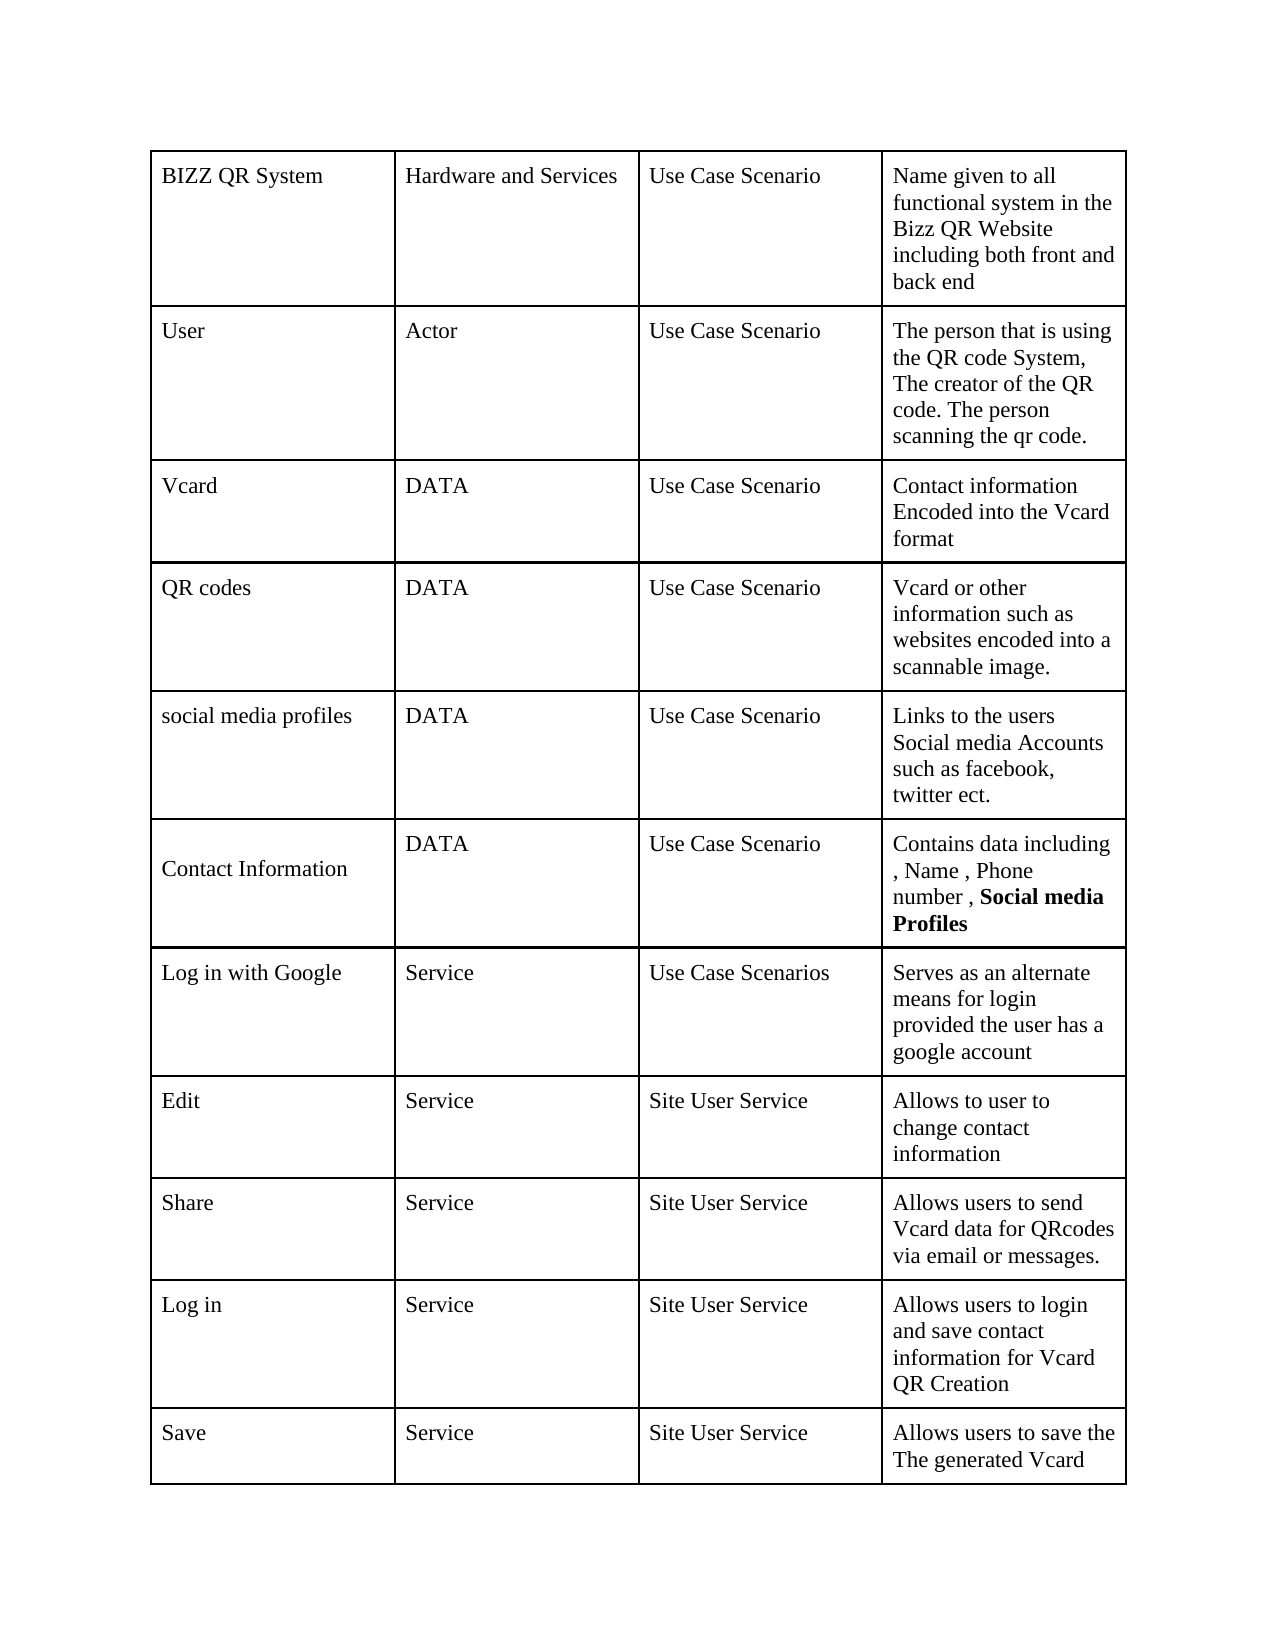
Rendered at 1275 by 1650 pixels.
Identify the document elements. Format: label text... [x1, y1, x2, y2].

table_cell DATA [396, 692, 638, 818]
table_cell Links to the users Social media Accounts such as facebook, twitter ect. [883, 692, 1125, 818]
table_cell Service [396, 949, 638, 1075]
table_cell DATA [396, 820, 638, 946]
table_cell Site User Service [640, 1179, 881, 1279]
table_cell Site User Service [640, 1281, 881, 1407]
table_cell Contact Information [152, 820, 394, 946]
table_cell social media profiles [152, 692, 394, 818]
table_cell Actor [396, 307, 638, 459]
table_cell Use Case Scenario [640, 564, 881, 690]
table_cell Serves as an alternate means for login provided the user has a google account [883, 949, 1125, 1075]
table_cell Log in [152, 1281, 394, 1407]
table_cell Service [396, 1281, 638, 1407]
table_cell Allows users to save the The generated Vcard and QR code data [883, 1409, 1125, 1483]
table_cell User [152, 307, 394, 459]
table_cell Service [396, 1077, 638, 1177]
table_cell Use Case Scenario [640, 692, 881, 818]
table_cell Service [396, 1179, 638, 1279]
table_cell Allows to user to change contact information [883, 1077, 1125, 1177]
table_cell Site User Service [640, 1077, 881, 1177]
table_cell Use Case Scenario [640, 461, 881, 561]
table_cell Hardware and Services [396, 152, 638, 305]
table_cell Log in with Google [152, 949, 394, 1075]
table_cell QR codes [152, 564, 394, 690]
table_cell Allows users to login and save contact information for Vcard QR Creation [883, 1281, 1125, 1407]
table_cell Vcard [152, 461, 394, 561]
table_cell Contains data including , Name , Phone number , Social media Profiles [883, 820, 1125, 946]
table_cell Name given to all functional system in the Bizz QR Website including both front and back end [883, 152, 1125, 305]
table_cell Use Case Scenarios [640, 949, 881, 1075]
table_cell Contact information Encoded into the Vcard format [883, 461, 1125, 561]
table_cell Use Case Scenario [640, 307, 881, 459]
table_cell Service [396, 1409, 638, 1483]
table_cell DATA [396, 564, 638, 690]
table_cell Allows users to send Vcard data for QRcodes via email or messages. [883, 1179, 1125, 1279]
table_cell Share [152, 1179, 394, 1279]
table_cell Save [152, 1409, 394, 1483]
table_cell Edit [152, 1077, 394, 1177]
table_cell Use Case Scenario [640, 820, 881, 946]
table_cell Use Case Scenario [640, 152, 881, 305]
table_cell DATA [396, 461, 638, 561]
table_cell The person that is using the QR code System, The creator of the QR code. The person scanning the qr code. [883, 307, 1125, 459]
table_cell Vcard or other information such as websites encoded into a scannable image. [883, 564, 1125, 690]
table_cell BIZZ QR System [152, 152, 394, 305]
table_cell Site User Service [640, 1409, 881, 1483]
